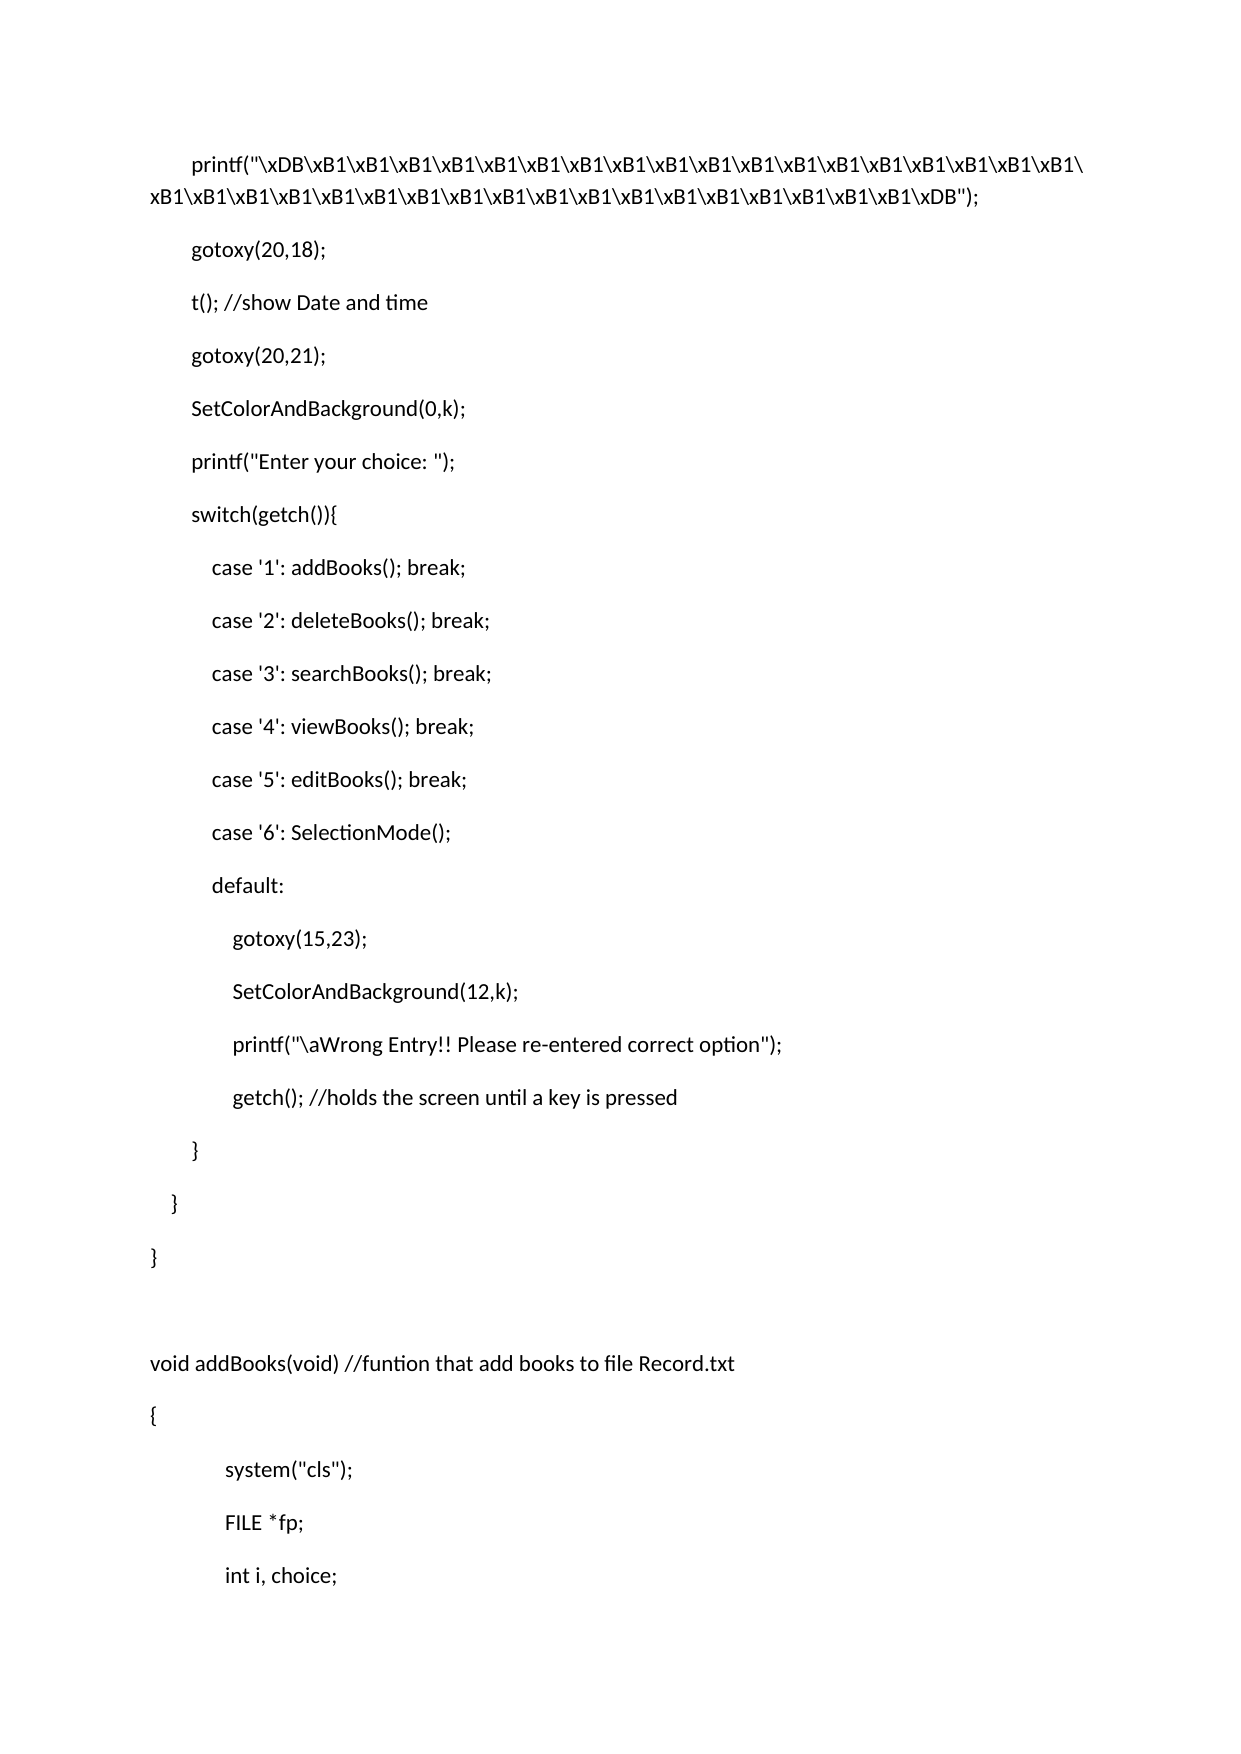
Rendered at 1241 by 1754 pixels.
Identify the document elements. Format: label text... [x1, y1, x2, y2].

text int i, choice; [150, 1561, 1090, 1589]
text gotoxy(15,23); [150, 924, 1090, 952]
text case '6': SelectionMode(); [150, 818, 1090, 846]
text FILE *fp; [150, 1508, 1090, 1536]
text printf("Enter your choice: "); [150, 447, 1090, 475]
text case '3': searchBooks(); break; [150, 659, 1090, 687]
text printf("\aWrong Entry!! Please re-entered correct option"); [150, 1031, 1090, 1058]
text SetColorAndBackground(0,k); [150, 394, 1090, 422]
text } [150, 1137, 1090, 1164]
text } [150, 1189, 1090, 1218]
text system("cls"); [150, 1455, 1090, 1483]
text getch(); //holds the screen until a key is pressed [150, 1083, 1090, 1112]
text switch(getch()){ [150, 500, 1090, 528]
text gotoxy(20,21); [150, 341, 1090, 369]
text case '4': viewBooks(); break; [150, 712, 1090, 740]
text t(); //show Date and time [150, 288, 1090, 316]
text SetColorAndBackground(12,k); [150, 977, 1090, 1006]
text gotoxy(20,18); [150, 235, 1090, 263]
text } [150, 1243, 1090, 1271]
text printf("\xDB\xB1\xB1\xB1\xB1\xB1\xB1\xB1\xB1\xB1\xB1\xB1\xB1\xB1\xB1\xB1\xB1\xB1\xB1\xB1\xB1\xB1\xB1\xB1\xB1\xB1\xB1\xB1\xB1\xB1\xB1\xB1\xB1\xB1\xB1\xB1\xB1\xDB"); [150, 150, 1090, 210]
text void addBooks(void) //funtion that add books to file Record.txt [150, 1349, 1090, 1377]
text { [150, 1402, 1090, 1430]
text default: [150, 871, 1090, 899]
text case '5': editBooks(); break; [150, 765, 1090, 793]
text case '2': deleteBooks(); break; [150, 606, 1090, 634]
text case '1': addBooks(); break; [150, 553, 1090, 581]
